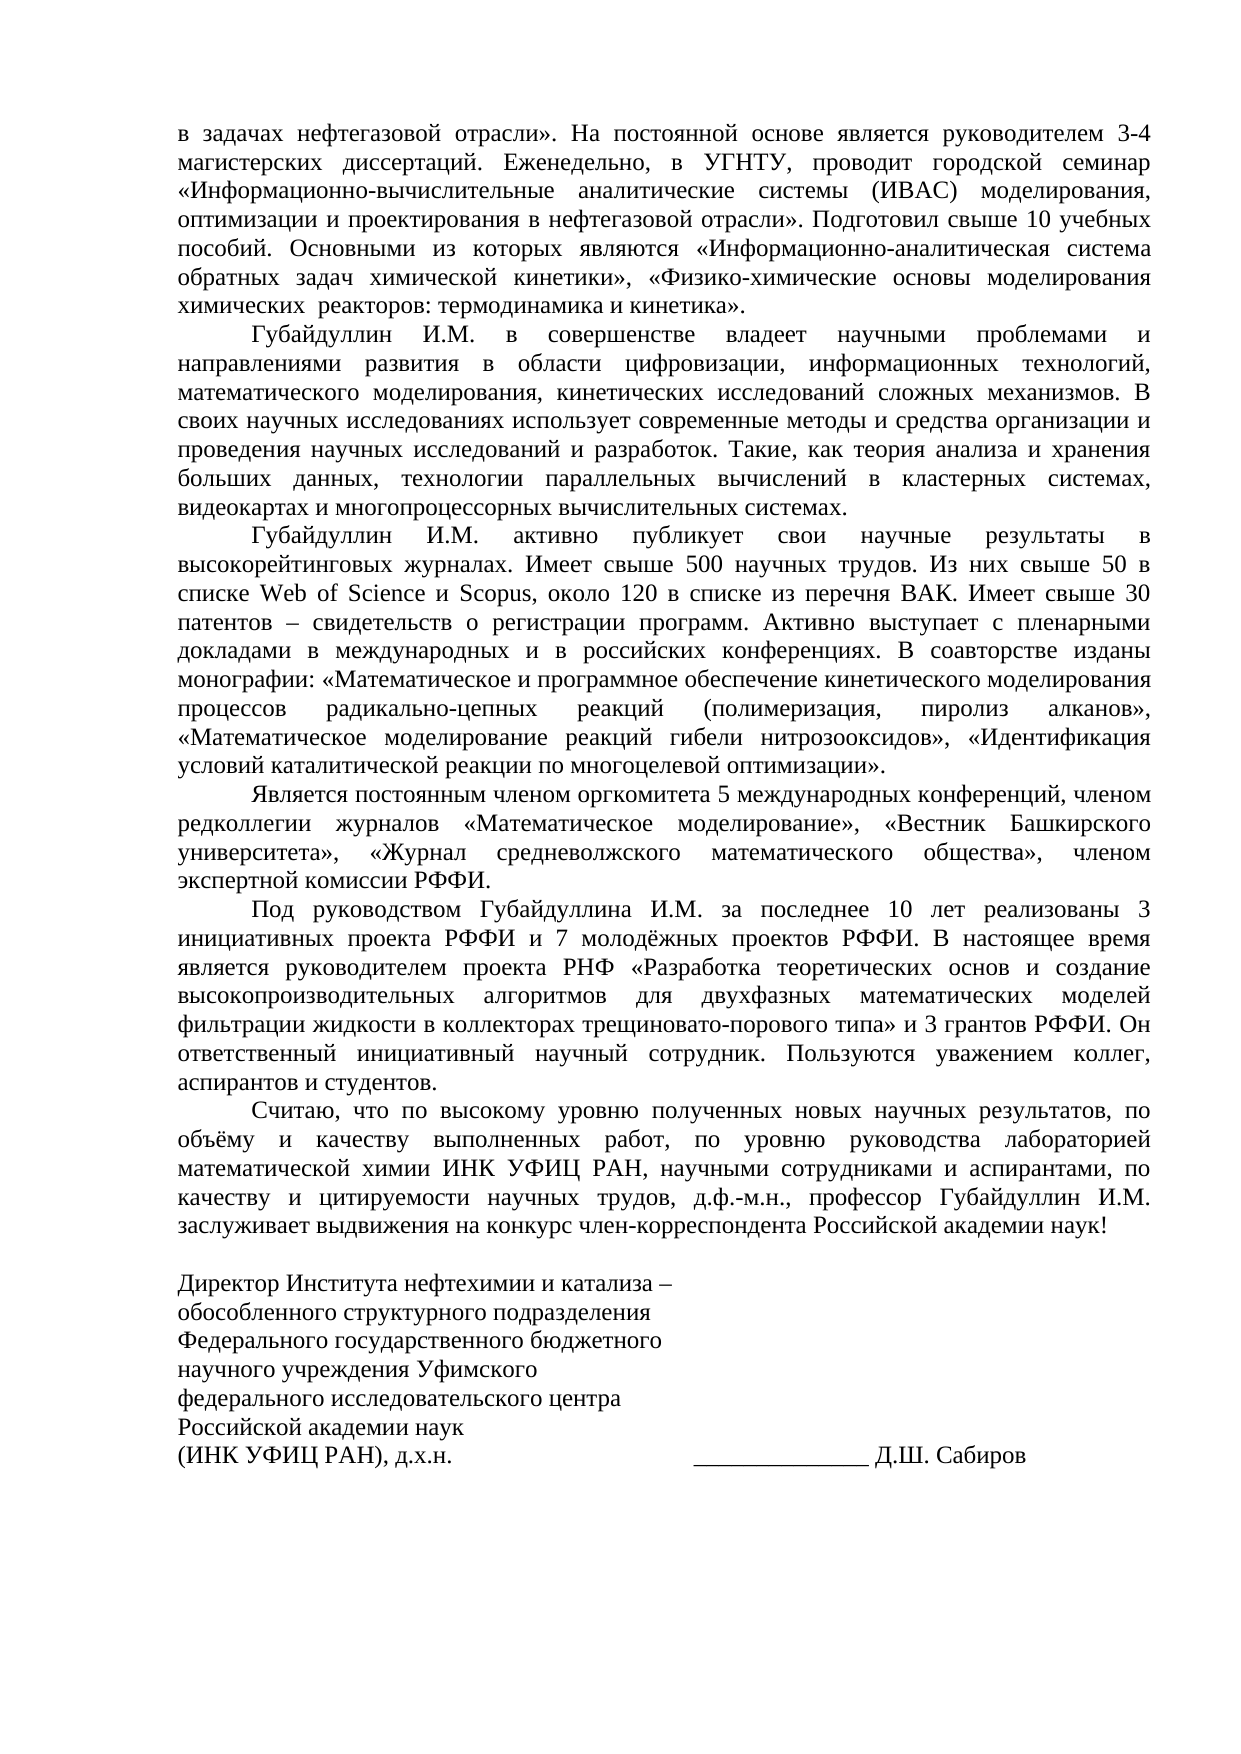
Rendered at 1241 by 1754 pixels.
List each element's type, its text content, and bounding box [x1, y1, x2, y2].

text Считаю, что по высокому уровню полученных новых научных результатов, по объёму и качеству выполненных работ, по уровню руководства лабораторией математической химии ИНК УФИЦ РАН, научными сотрудниками и аспирантами, по качеству и цитируемости научных трудов, д.ф.-м.н., профессор Губайдуллин И.М. заслуживает выдвижения на конкурс член-корреспондента Российской академии наук! [177, 1096, 1152, 1239]
text обособленного структурного подразделения [177, 1297, 1152, 1326]
text Губайдуллин И.М. активно публикует свои научные результаты в высокорейтинговых журналах. Имеет свыше 500 научных трудов. Из них свыше 50 в списке Web of Science и Scopus, около 120 в списке из перечня ВАК. Имеет свыше 30 патентов – свидетельств о регистрации программ. Активно выступает с пленарными докладами в международных и в российских конференциях. В соавторстве изданы монографии: «Математическое и программное обеспечение кинетического моделирования процессов радикально-цепных реакций (полимеризация, пиролиз алканов», «Математическое моделирование реакций гибели нитрозооксидов», «Идентификация условий каталитической реакции по многоцелевой оптимизации». [177, 521, 1152, 779]
text федерального исследовательского центра [177, 1383, 1152, 1412]
text (ИНК УФИЦ РАН), д.х.н. ______________ Д.Ш. Сабиров [177, 1441, 1152, 1469]
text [177, 118, 1152, 319]
text Директор Института нефтехимии и катализа – [177, 1268, 1152, 1297]
text Губайдуллин И.М. в совершенстве владеет научными проблемами и направлениями развития в области цифровизации, информационных технологий, математического моделирования, кинетических исследований сложных механизмов. В своих научных исследованиях использует современные методы и средства организации и проведения научных исследований и разработок. Такие, как теория анализа и хранения больших данных, технологии параллельных вычислений в кластерных системах, видеокартах и многопроцессорных вычислительных системах. [177, 319, 1152, 521]
text Является постоянным членом оргкомитета 5 международных конференций, членом редколлегии журналов «Математическое моделирование», «Вестник Башкирского университета», «Журнал средневолжского математического общества», членом экспертной комиссии РФФИ. [177, 779, 1152, 894]
text Федерального государственного бюджетного [177, 1326, 1152, 1354]
text Под руководством Губайдуллина И.М. за последнее 10 лет реализованы 3 инициативных проекта РФФИ и 7 молодёжных проектов РФФИ. В настоящее время является руководителем проекта РНФ «Разработка теоретических основ и создание высокопроизводительных алгоритмов для двухфазных математических моделей фильтрации жидкости в коллекторах трещиновато-порового типа» и 3 грантов РФФИ. Он ответственный инициативный научный сотрудник. Пользуются уважением коллег, аспирантов и студентов. [177, 894, 1152, 1096]
text научного учреждения Уфимского [177, 1354, 1152, 1383]
text Российской академии наук [177, 1412, 1152, 1441]
